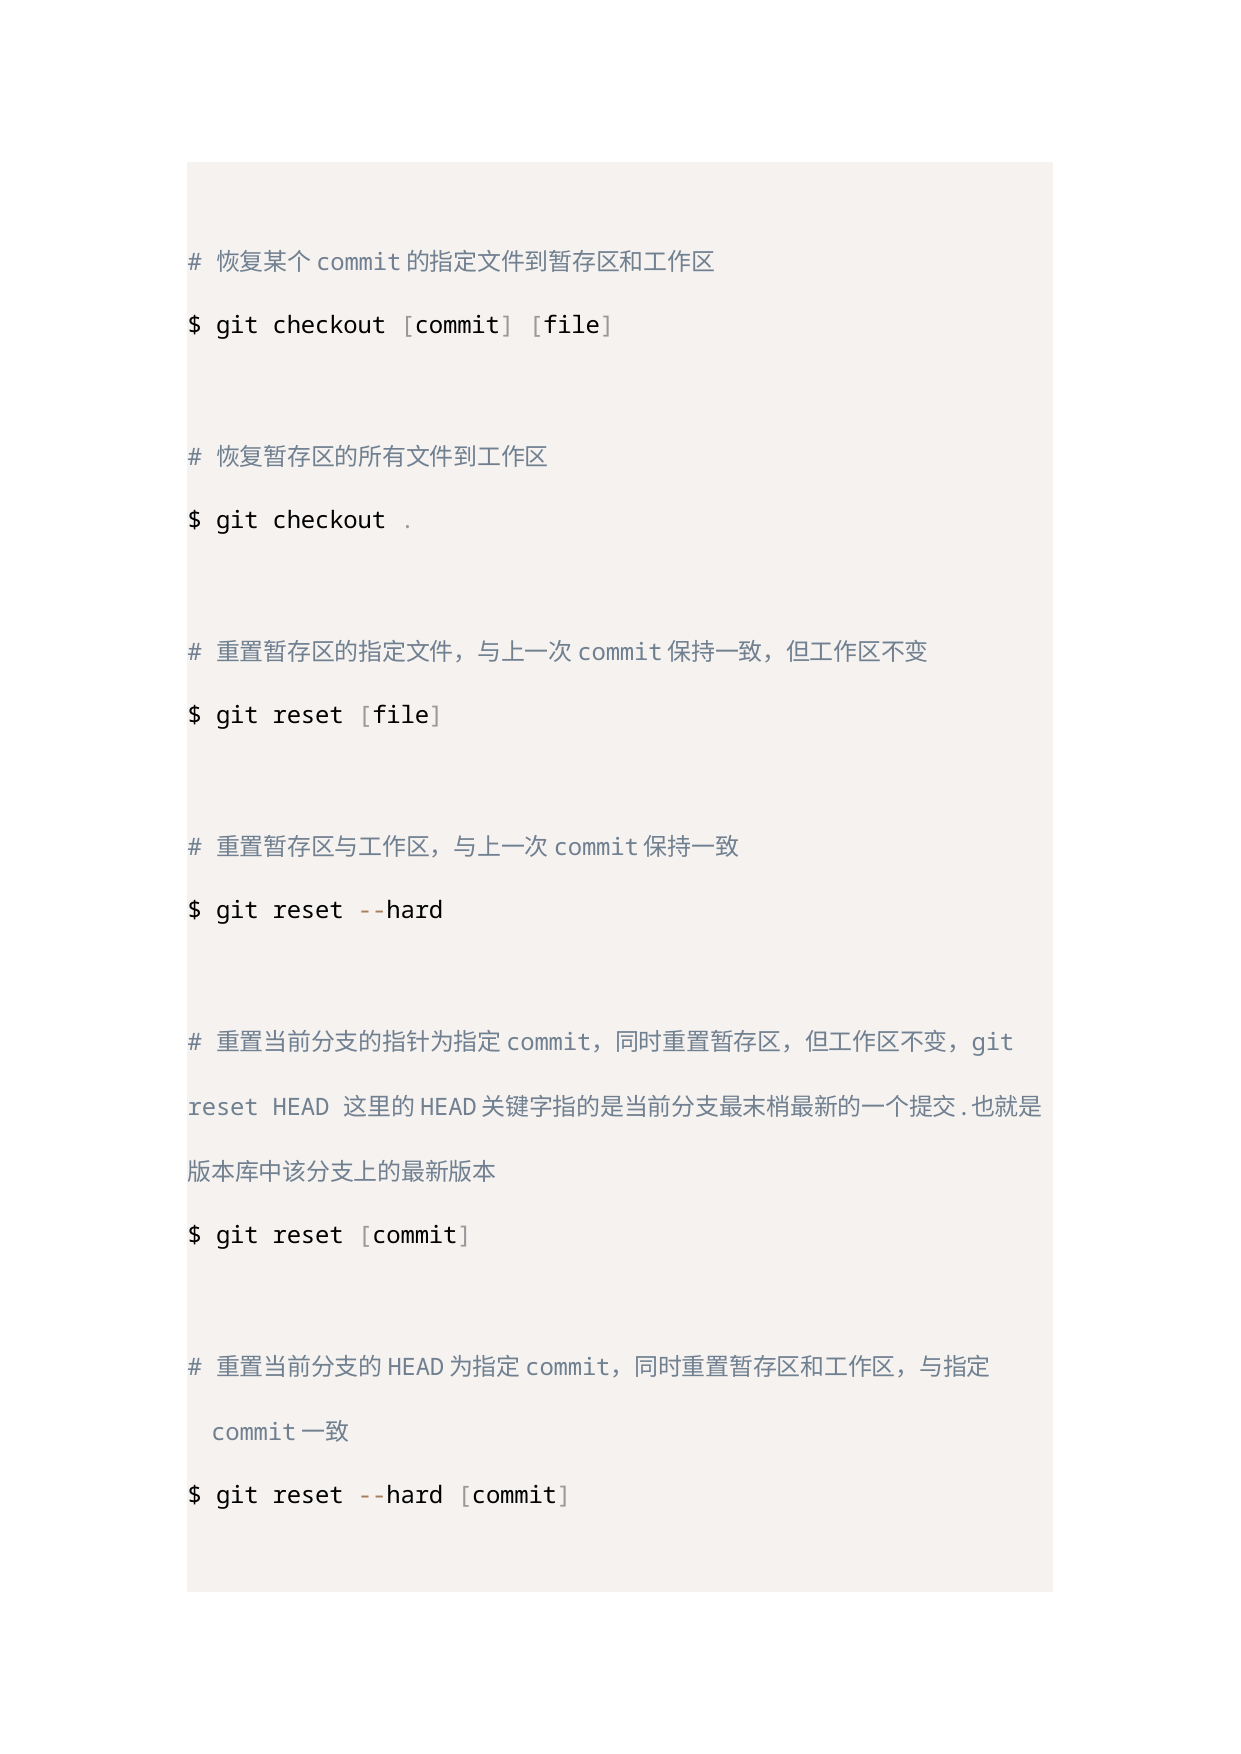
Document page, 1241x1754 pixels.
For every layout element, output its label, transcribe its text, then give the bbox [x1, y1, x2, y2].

text # 恢复暂存区的所有文件到工作区 [187, 422, 1053, 487]
text $ git checkout . [187, 487, 1053, 552]
text # 重置当前分支的指针为指定commit，同时重置暂存区，但工作区不变，git reset HEAD 这里的HEAD关键字指的是当前分支最末梢最新的一个提交.也就是版本库中该分支上的最新版本 [187, 1007, 1053, 1202]
text # 重置当前分支的HEAD为指定commit，同时重置暂存区和工作区，与指定commit一致 [187, 1332, 1053, 1462]
text $ git reset [file] [187, 682, 1053, 747]
text # 重置暂存区的指定文件，与上一次commit保持一致，但工作区不变 [187, 617, 1053, 682]
text $ git reset [commit] [187, 1202, 1053, 1267]
text # 重置暂存区与工作区，与上一次commit保持一致 [187, 812, 1053, 877]
text $ git reset --hard [187, 877, 1053, 942]
text # 恢复某个commit的指定文件到暂存区和工作区 [187, 227, 1053, 292]
text $ git checkout [commit] [file] [187, 292, 1053, 357]
text $ git reset --hard [commit] [187, 1462, 1053, 1527]
